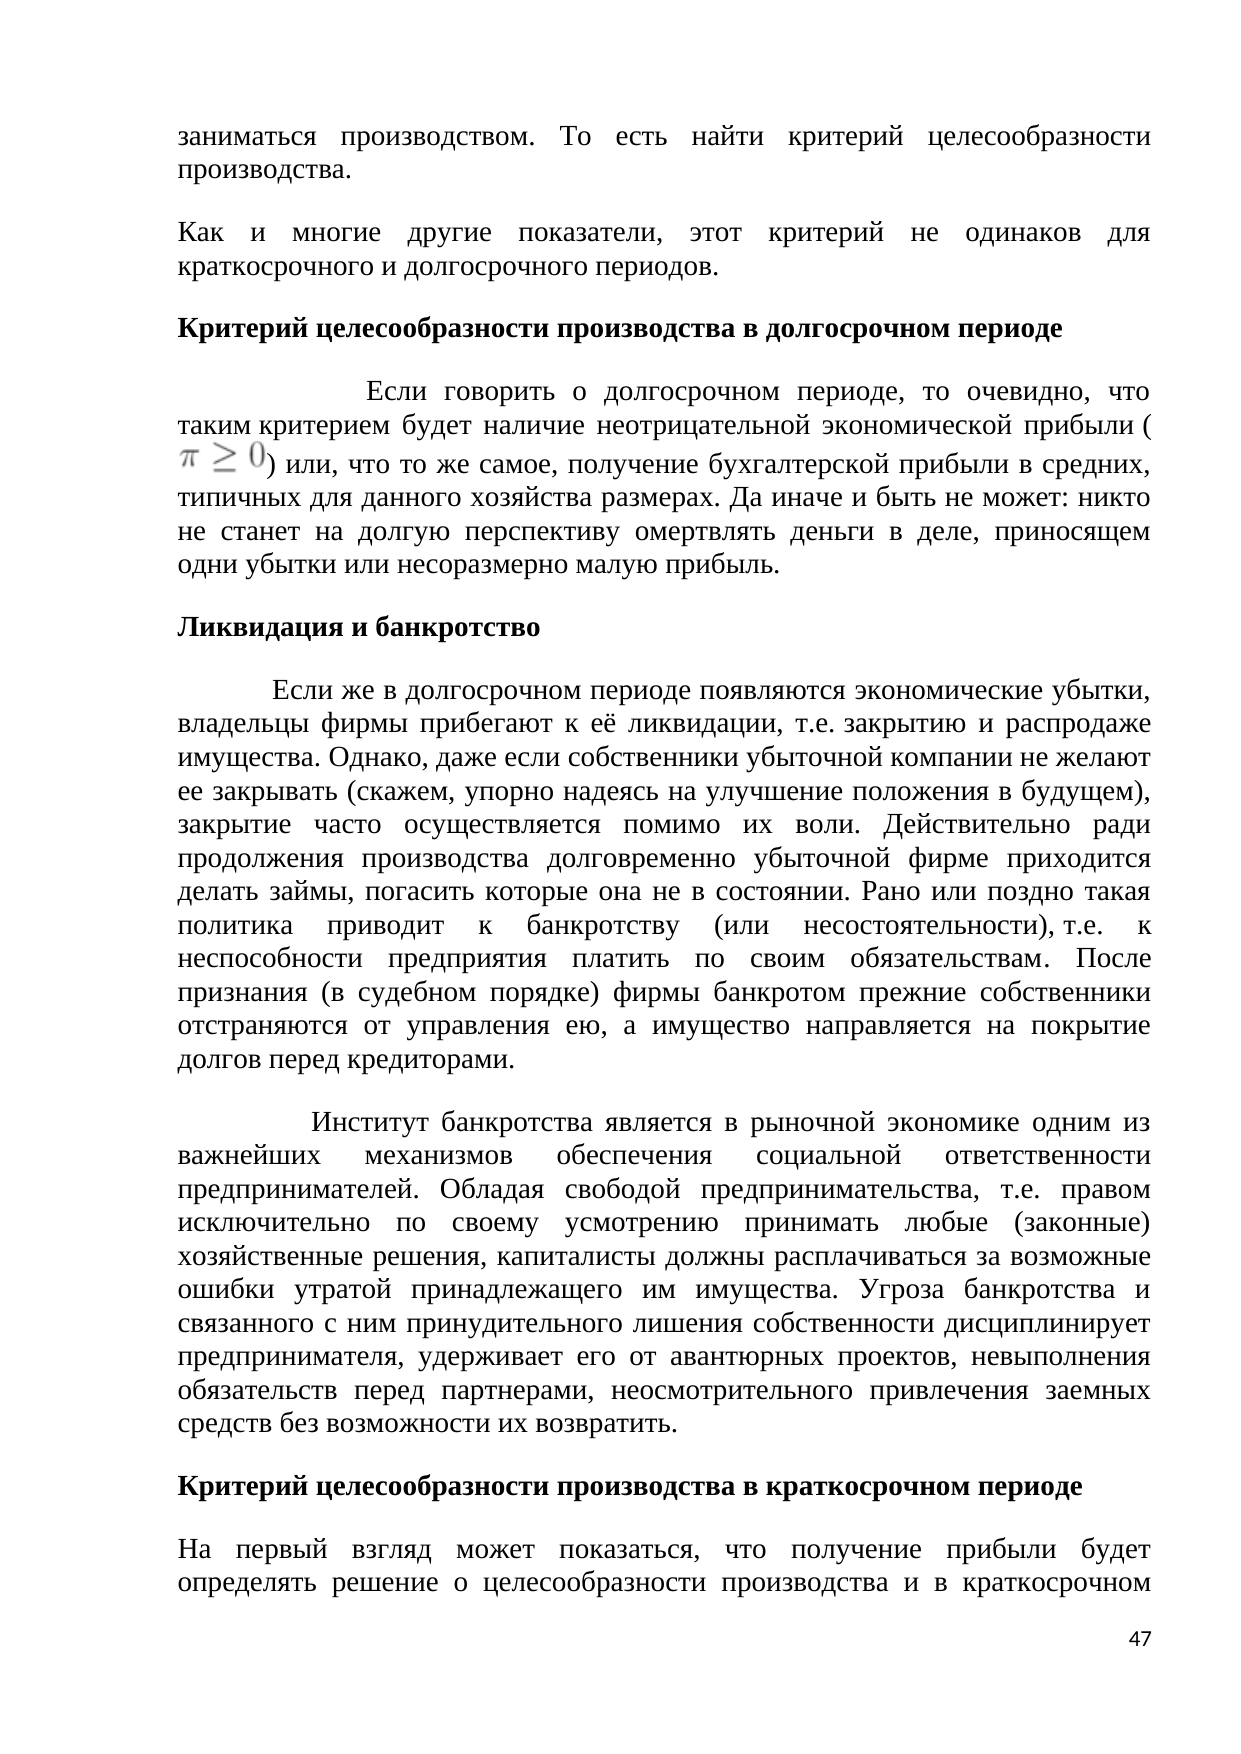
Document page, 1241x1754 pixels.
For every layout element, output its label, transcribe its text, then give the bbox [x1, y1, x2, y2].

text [177, 118, 1152, 185]
text Институт банкротства является в рыночной экономике одним из важнейших механизмов обеспечения социальной ответственности предпринимателей. Обладая свободой предпринимательства, т.е. правом исключительно по своему усмотрению принимать любые (законные) хозяйственные решения, капиталисты должны расплачиваться за возможные ошибки утратой принадлежащего им имущества. Угроза банкротства и связанного с ним принудительного лишения собственности дисциплинирует предпринимателя, удерживает его от авантюрных проектов, невыполнения обязательств перед партнерами, неосмотрительного привлечения заемных средств без возможности их возвратить. [177, 1104, 1152, 1439]
picture [177, 440, 267, 474]
subtitle Критерий целесообразности производства в долгосрочном периоде [177, 311, 1152, 344]
text Если же в долгосрочном периоде появляются экономические убытки, владельцы фирмы прибегают к её ликвидации, т.е. закрытию и распродаже имущества. Однако, даже если собственники убыточной компании не желают ее закрывать (скажем, упорно надеясь на улучшение положения в будущем), закрытие часто осуществляется помимо их воли. Действительно ради продолжения производства долговременно убыточной фирме приходится делать займы, погасить которые она не в состоянии. Рано или поздно такая политика приводит к банкротству (или несостоятельности), т.е. к неспособности предприятия платить по своим обязательствам. После признания (в судебном порядке) фирмы банкротом прежние собственники отстраняются от управления ею, а имущество направляется на покрытие долгов перед кредиторами. [177, 672, 1152, 1074]
text Если говорить о долгосрочном периоде, то очевидно, что таким критерием будет наличие неотрицательной экономической прибыли () или, что то же самое, получение бухгалтерской прибыли в средних, типичных для данного хозяйства размерах. Да иначе и быть не может: никто не станет на долгую перспективу омертвлять деньги в деле, приносящем одни убытки или несоразмерно малую прибыль. [177, 373, 1152, 580]
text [177, 1531, 1152, 1598]
subtitle Критерий целесообразности производства в краткосрочном периоде [177, 1468, 1152, 1502]
subtitle Ликвидация и банкротство [177, 609, 1152, 643]
text Как и многие другие показатели, этот критерий не одинаков для краткосрочного и долгосрочного периодов. [177, 214, 1152, 281]
